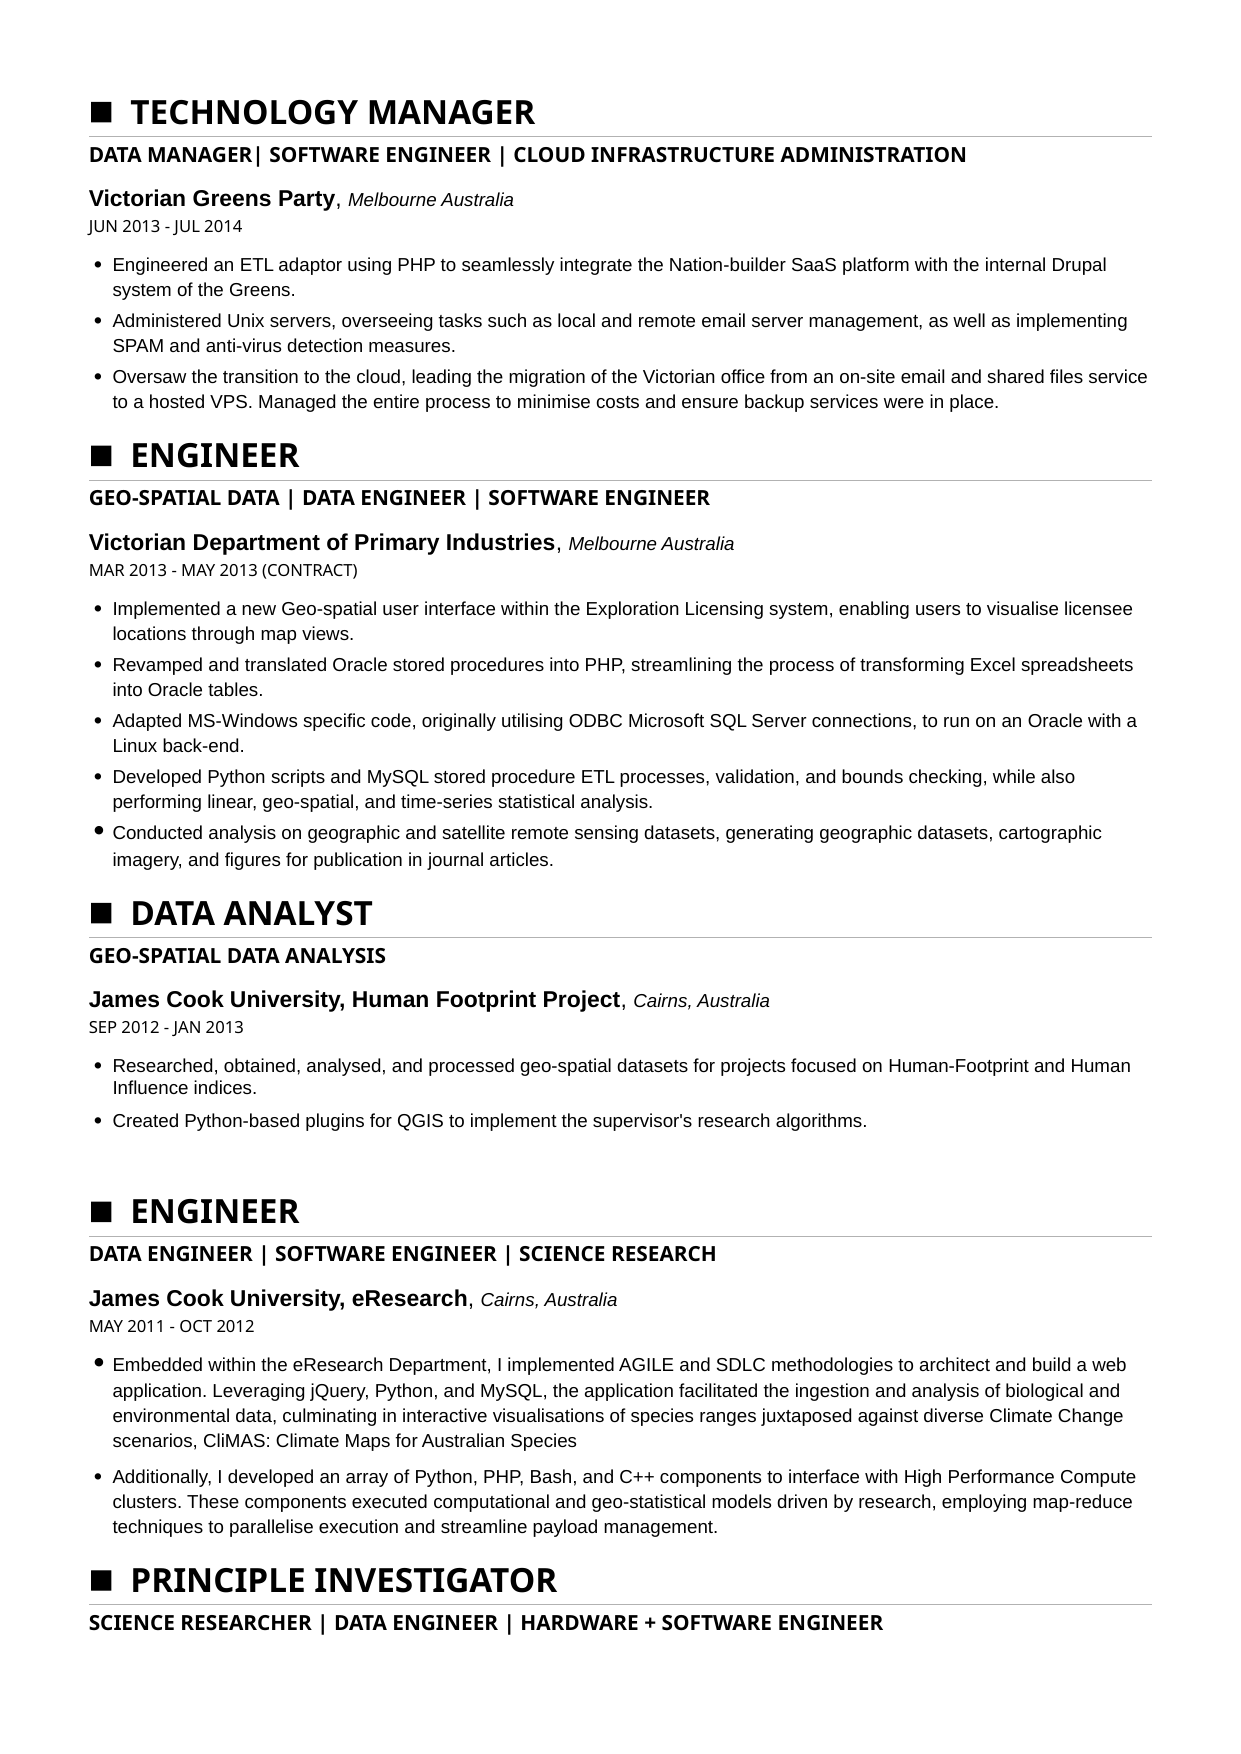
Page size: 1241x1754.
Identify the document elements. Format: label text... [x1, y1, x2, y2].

list Additionally, I developed an array of Python, PHP, Bash, and C++ components to interface with High Performance Compute clusters. These components executed computational and geo-statistical models driven by research, employing map-reduce techniques to parallelise execution and streamline payload management. [94, 1466, 1152, 1537]
text GEO-SPATIAL DATA | DATA ENGINEER | SOFTWARE ENGINEER [88, 483, 1152, 512]
text GEO-SPATIAL DATA ANALYSIS [88, 941, 1152, 969]
list Researched, obtained, analysed, and processed geo-spatial datasets for projects focused on Human-Footprint and Human Influence indices. [94, 1055, 1152, 1098]
list Engineered an ETL adaptor using PHP to seamlessly integrate the Nation-builder SaaS platform with the internal Drupal system of the Greens. [94, 254, 1152, 300]
list Oversaw the transition to the cloud, leading the migration of the Victorian office from an on-site email and shared files service to a hosted VPS. Managed the entire process to minimise costs and ensure backup services were in place. [94, 366, 1152, 413]
list Developed Python scripts and MySQL stored procedure ETL processes, validation, and bounds checking, while also performing linear, geo-spatial, and time-series statistical analysis. [94, 766, 1152, 812]
text Sep 2012 - Jan 2013 [88, 1016, 1152, 1039]
subtitle ■ DATA ANALYST [88, 889, 1152, 937]
text SCIENCE RESEARCHER | DATA ENGINEER | HARDWARE + SOFTWARE ENGINEER [88, 1608, 1152, 1637]
list Embedded within the eResearch Department, I implemented AGILE and SDLC methodologies to architect and build a web application. Leveraging jQuery, Python, and MySQL, the application facilitated the ingestion and analysis of biological and environmental data, culminating in interactive visualisations of species ranges juxtaposed against diverse Climate Change scenarios, CliMAS: Climate Maps for Australian Species [94, 1354, 1152, 1451]
list Implemented a new Geo-spatial user interface within the Exploration Licensing system, enabling users to visualise licensee locations through map views. [94, 598, 1152, 644]
text DATA ENGINEER | SOFTWARE ENGINEER | SCIENCE RESEARCH [88, 1239, 1152, 1268]
text DATA MANAGER| SOFTWARE ENGINEER | CLOUD INFRASTRUCTURE ADMINISTRATION [88, 140, 1152, 168]
text James Cook University, Human Footprint Project, Cairns, Australia [88, 986, 1152, 1013]
list Adapted MS-Windows specific code, originally utilising ODBC Microsoft SQL Server connections, to run on an Oracle with a Linux back-end. [94, 710, 1152, 756]
list Revamped and translated Oracle stored procedures into PHP, streamlining the process of transforming Excel spreadsheets into Oracle tables. [94, 654, 1152, 700]
text Mar 2013 - May 2013 (contract) [88, 559, 1152, 581]
list Created Python-based plugins for QGIS to implement the supervisor's research algorithms. [94, 1110, 1152, 1132]
text Jun 2013 - Jul 2014 [88, 215, 1152, 238]
subtitle ■ TECHNOLOGY MANAGER [88, 88, 1152, 137]
text Victorian Department of Primary Industries, Melbourne Australia [88, 529, 1152, 555]
list Administered Unix servers, overseeing tasks such as local and remote email server management, as well as implementing SPAM and anti-virus detection measures. [94, 310, 1152, 357]
text Victorian Greens Party, Melbourne Australia [88, 185, 1152, 212]
subtitle ■ ENGINEER [88, 432, 1152, 480]
text May 2011 - Oct 2012 [88, 1315, 1152, 1337]
subtitle ■ ENGINEER [88, 1188, 1152, 1236]
text James Cook University, eResearch, Cairns, Australia [88, 1285, 1152, 1312]
subtitle ■ PRINCIPLE INVESTIGATOR [88, 1557, 1152, 1605]
list Conducted analysis on geographic and satellite remote sensing datasets, generating geographic datasets, cartographic imagery, and figures for publication in journal articles. [94, 822, 1152, 870]
